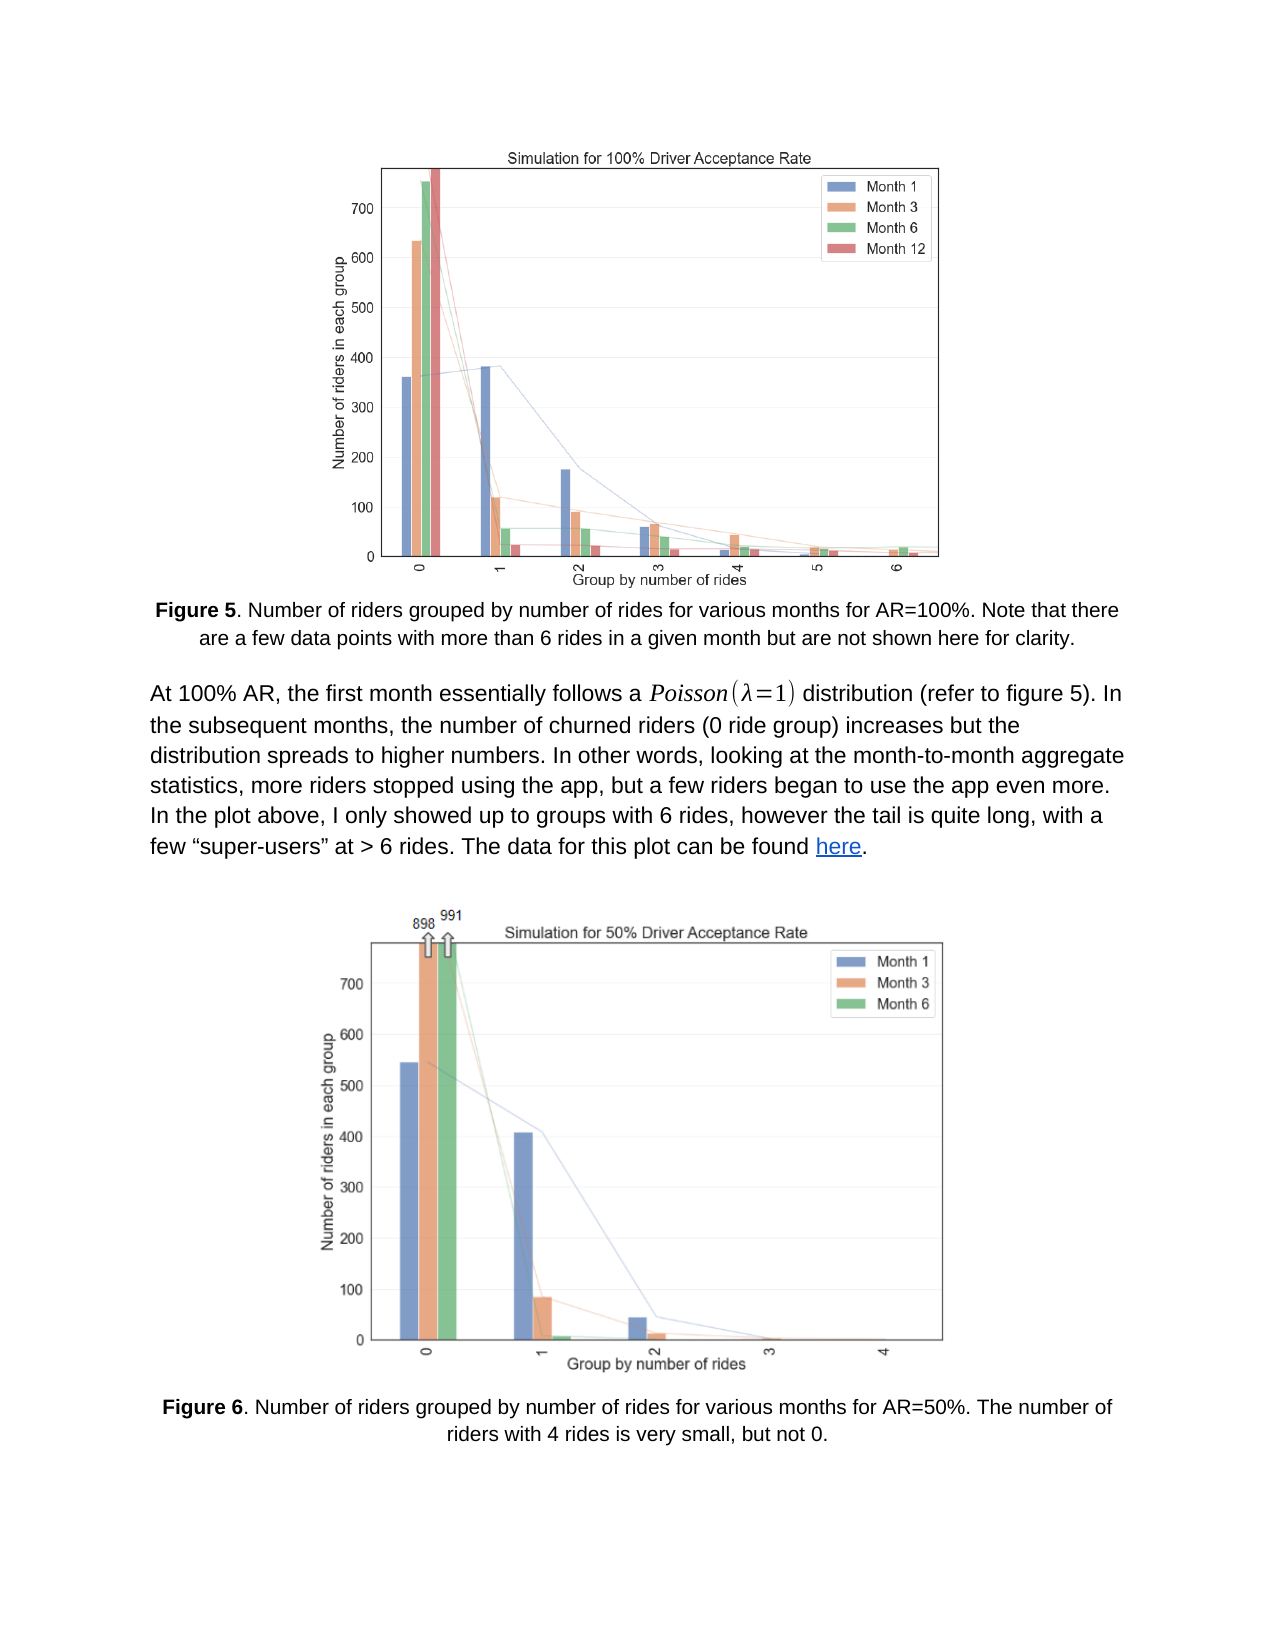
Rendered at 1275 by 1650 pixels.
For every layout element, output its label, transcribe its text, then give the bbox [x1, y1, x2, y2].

picture [318, 150, 957, 595]
text At 100% AR, the first month essentially follows a distribution (refer to figure 5). In the subsequent months, the number of churned riders (0 ride group) increases but the distribution spreads to higher numbers. In other words, looking at the month-to-month aggregate statistics, more riders stopped using the app, but a few riders began to use the app even more. In the plot above, I only showed up to groups with 6 rides, however the tail is quite long, with a few “super-users” at > 6 rides. The data for this plot can be found here. [150, 678, 1125, 859]
picture [312, 893, 963, 1391]
text Figure 6. Number of riders grouped by number of rides for various months for AR=50%. The number of riders with 4 rides is very small, but not 0. [150, 1394, 1125, 1446]
text Figure 5. Number of riders grouped by number of rides for various months for AR=100%. Note that there are a few data points with more than 6 rides in a given month but are not shown here for clarity. [150, 598, 1125, 649]
